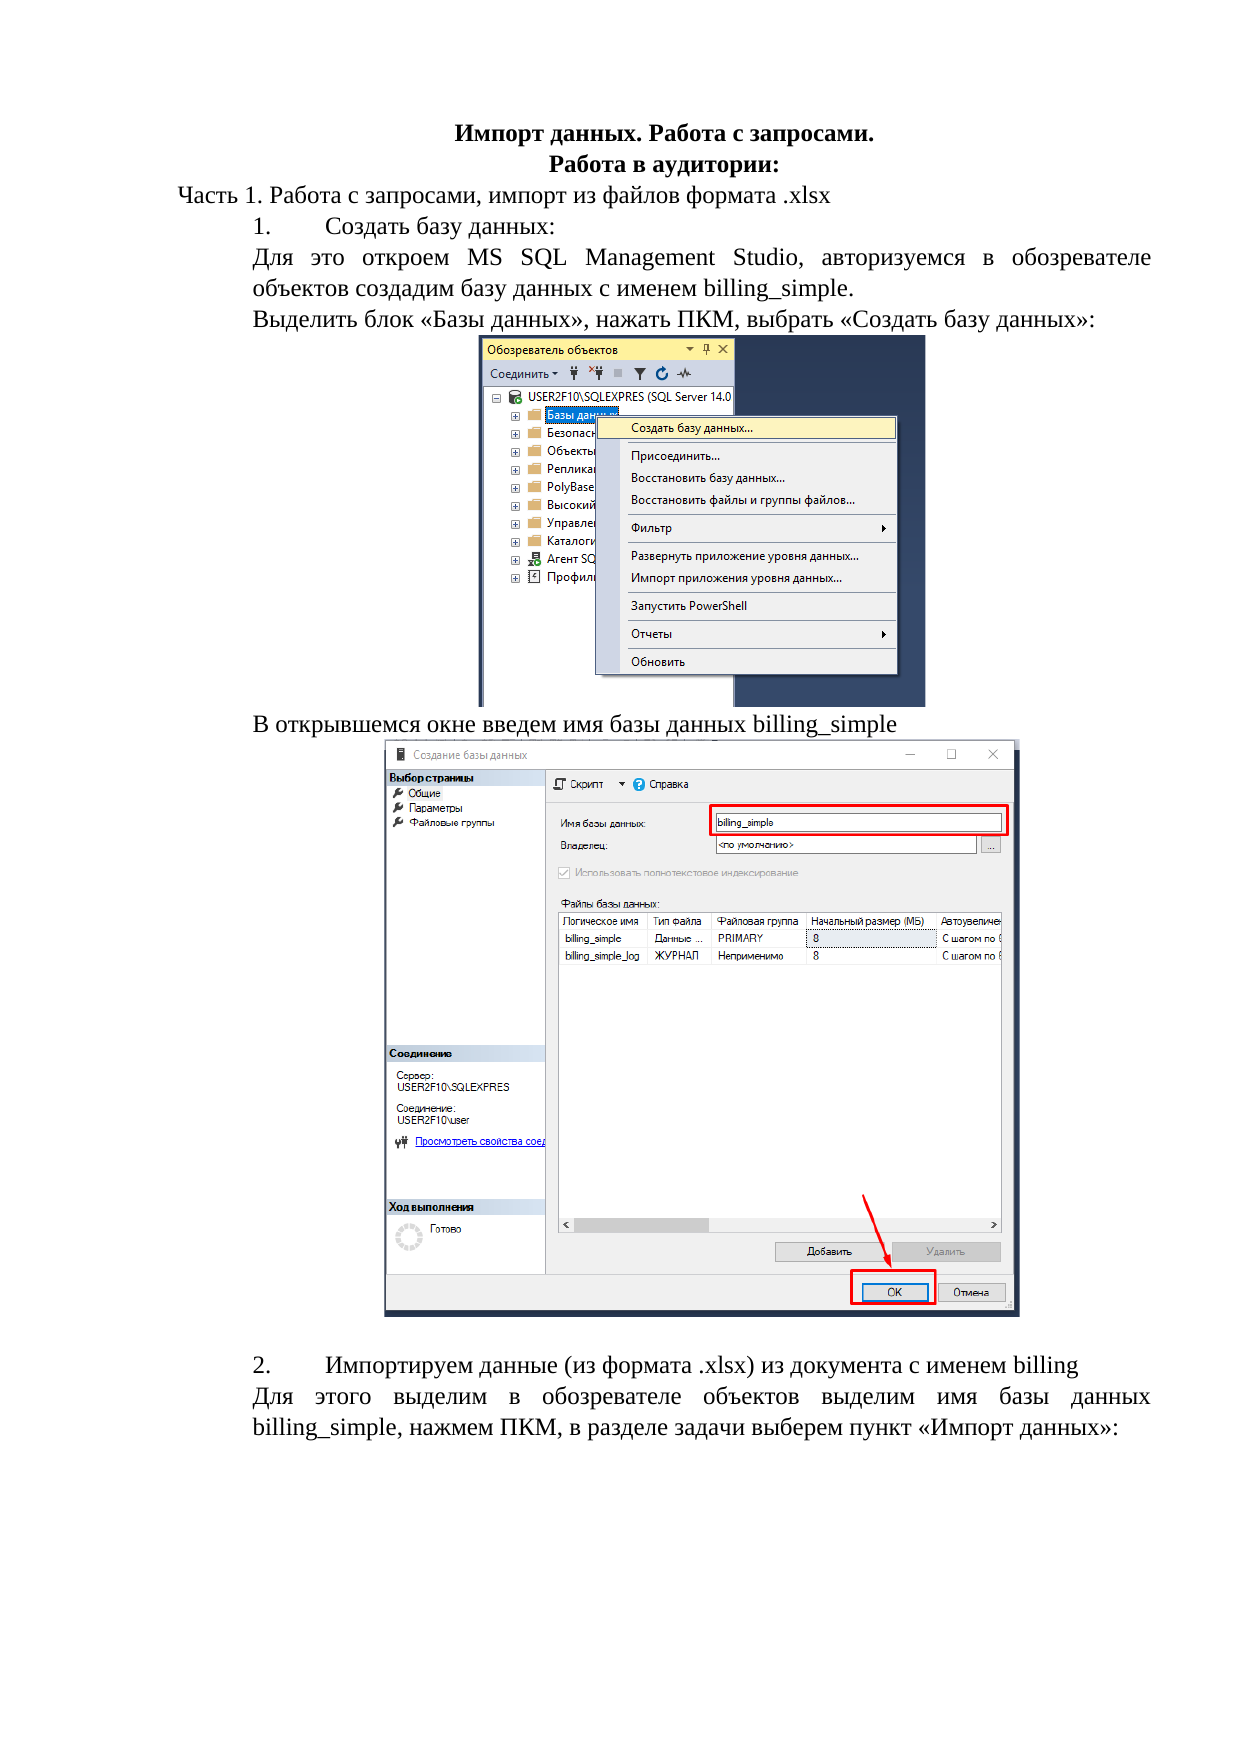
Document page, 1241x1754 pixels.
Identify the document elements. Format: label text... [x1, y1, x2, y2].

list Выделить блок «Базы данных», нажать ПКМ, выбрать «Создать базу данных»: [252, 304, 1152, 333]
text Импорт данных. Работа с запросами. [177, 118, 1152, 147]
list Создать базу данных: [252, 211, 1152, 240]
text Часть 1. Работа с запросами, импорт из файлов формата .xlsx [177, 180, 1152, 209]
picture [384, 739, 1020, 1317]
picture [478, 335, 926, 707]
list Для этого выделим в обозревателе объектов выделим имя базы данных billing_simple, нажмем ПКМ, в разделе задачи выберем пункт «Импорт данных»: [252, 1381, 1152, 1441]
list Импортируем данные (из формата .xlsx) из документа с именем billing [252, 1350, 1152, 1379]
list Для это откроем MS SQL Management Studio, авторизуемся в обозревателе объектов создадим базу данных с именем billing_simple. [252, 242, 1152, 302]
text Работа в аудитории: [177, 149, 1152, 178]
list В открывшемся окне введем имя базы данных billing_simple [252, 709, 1152, 737]
